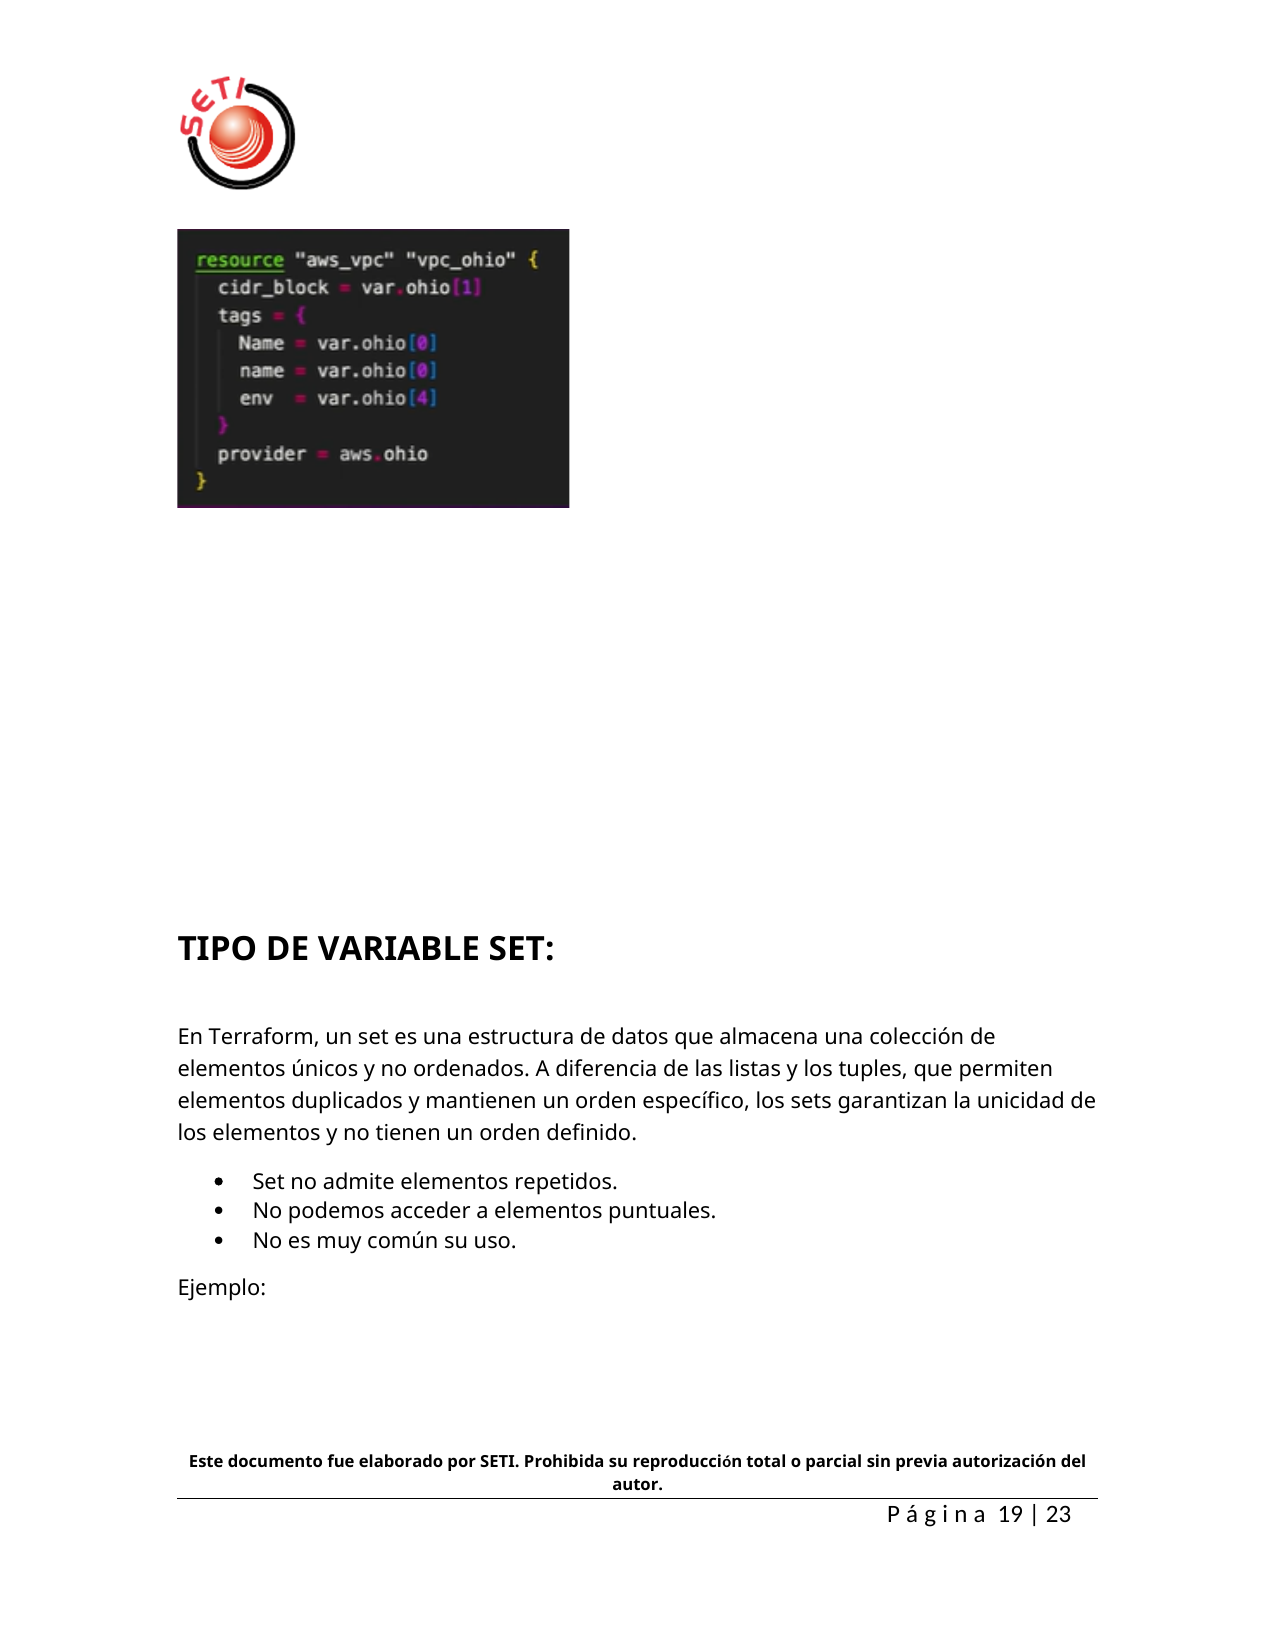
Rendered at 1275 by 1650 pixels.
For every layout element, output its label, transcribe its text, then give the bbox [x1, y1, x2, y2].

subtitle TIPO DE VARIABLE SET: [177, 925, 1098, 970]
list Set no admite elementos repetidos. [215, 1166, 1098, 1196]
list No podemos acceder a elementos puntuales. [215, 1196, 1098, 1225]
text Ejemplo: [177, 1272, 1098, 1302]
picture [177, 229, 570, 508]
list No es muy común su uso. [215, 1225, 1098, 1255]
picture [177, 73, 305, 201]
text En Terraform, un set es una estructura de datos que almacena una colección de elementos únicos y no ordenados. A diferencia de las listas y los tuples, que permiten elementos duplicados y mantienen un orden específico, los sets garantizan la unicidad de los elementos y no tienen un orden definido. [177, 1021, 1098, 1147]
